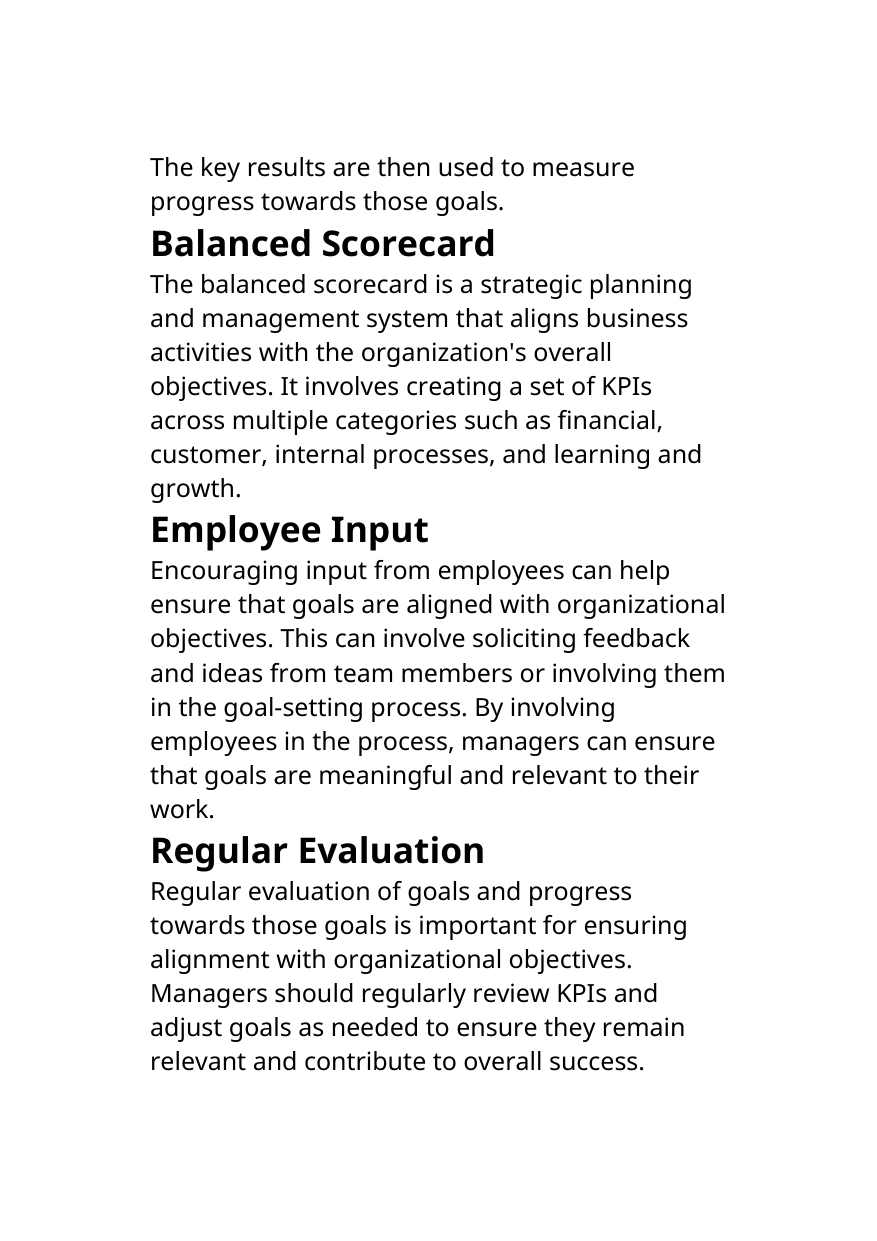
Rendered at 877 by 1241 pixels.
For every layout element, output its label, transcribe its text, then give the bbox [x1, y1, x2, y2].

text The balanced scorecard is a strategic planning and management system that aligns business activities with the organization's overall objectives. It involves creating a set of KPIs across multiple categories such as financial, customer, internal processes, and learning and growth. [150, 266, 727, 505]
text Regular evaluation of goals and progress towards those goals is important for ensuring alignment with organizational objectives. Managers should regularly review KPIs and adjust goals as needed to ensure they remain relevant and contribute to overall success. [150, 874, 727, 1078]
subtitle Regular Evaluation [150, 826, 727, 874]
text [150, 150, 727, 218]
text Encouraging input from employees can help ensure that goals are aligned with organizational objectives. This can involve soliciting feedback and ideas from team members or involving them in the goal-setting process. By involving employees in the process, managers can ensure that goals are meaningful and relevant to their work. [150, 553, 727, 826]
subtitle Employee Input [150, 505, 727, 553]
subtitle Balanced Scorecard [150, 218, 727, 266]
